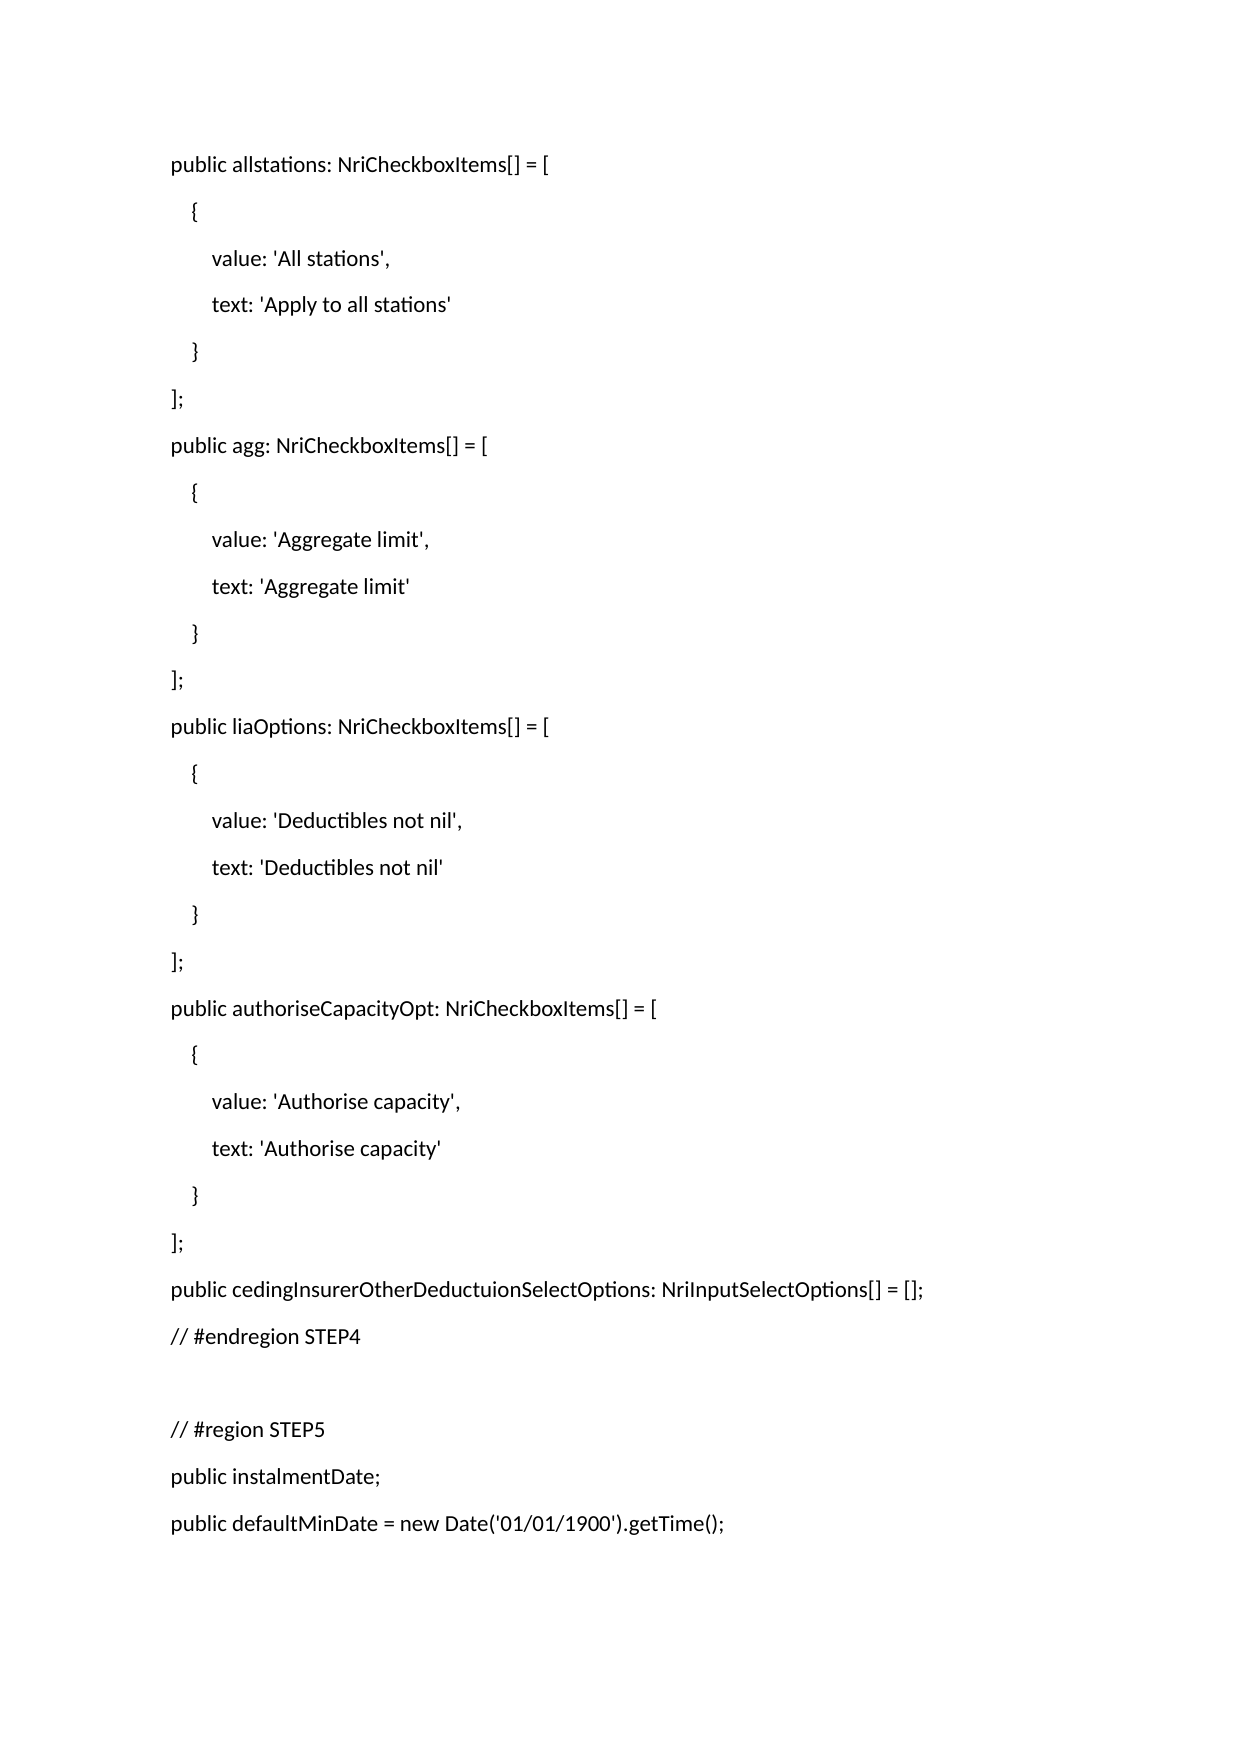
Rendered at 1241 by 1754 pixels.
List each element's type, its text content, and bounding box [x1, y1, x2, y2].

text public cedingInsurerOtherDeductuionSelectOptions: NriInputSelectOptions[] = []; [150, 1275, 1090, 1303]
text value: 'Aggregate limit', [150, 525, 1090, 553]
text public authoriseCapacityOpt: NriCheckboxItems[] = [ [150, 994, 1090, 1022]
text text: 'Deductibles not nil' [150, 853, 1090, 881]
text // #region STEP5 [150, 1416, 1090, 1444]
text public agg: NriCheckboxItems[] = [ [150, 431, 1090, 459]
text text: 'Aggregate limit' [150, 572, 1090, 600]
text ]; [150, 947, 1090, 975]
text { [150, 1041, 1090, 1069]
text } [150, 337, 1090, 366]
text public liaOptions: NriCheckboxItems[] = [ [150, 712, 1090, 741]
text text: 'Authorise capacity' [150, 1134, 1090, 1162]
text { [150, 197, 1090, 225]
text { [150, 759, 1090, 787]
text } [150, 619, 1090, 647]
text value: 'Deductibles not nil', [150, 806, 1090, 834]
text value: 'Authorise capacity', [150, 1087, 1090, 1116]
text text: 'Apply to all stations' [150, 291, 1090, 319]
text public instalmentDate; [150, 1462, 1090, 1491]
text public defaultMinDate = new Date('01/01/1900').getTime(); [150, 1509, 1090, 1537]
text { [150, 478, 1090, 506]
text ]; [150, 1228, 1090, 1256]
text } [150, 1181, 1090, 1209]
text value: 'All stations', [150, 244, 1090, 272]
text } [150, 900, 1090, 928]
text // #endregion STEP4 [150, 1322, 1090, 1350]
text ]; [150, 384, 1090, 412]
text public allstations: NriCheckboxItems[] = [ [150, 150, 1090, 178]
text ]; [150, 666, 1090, 694]
